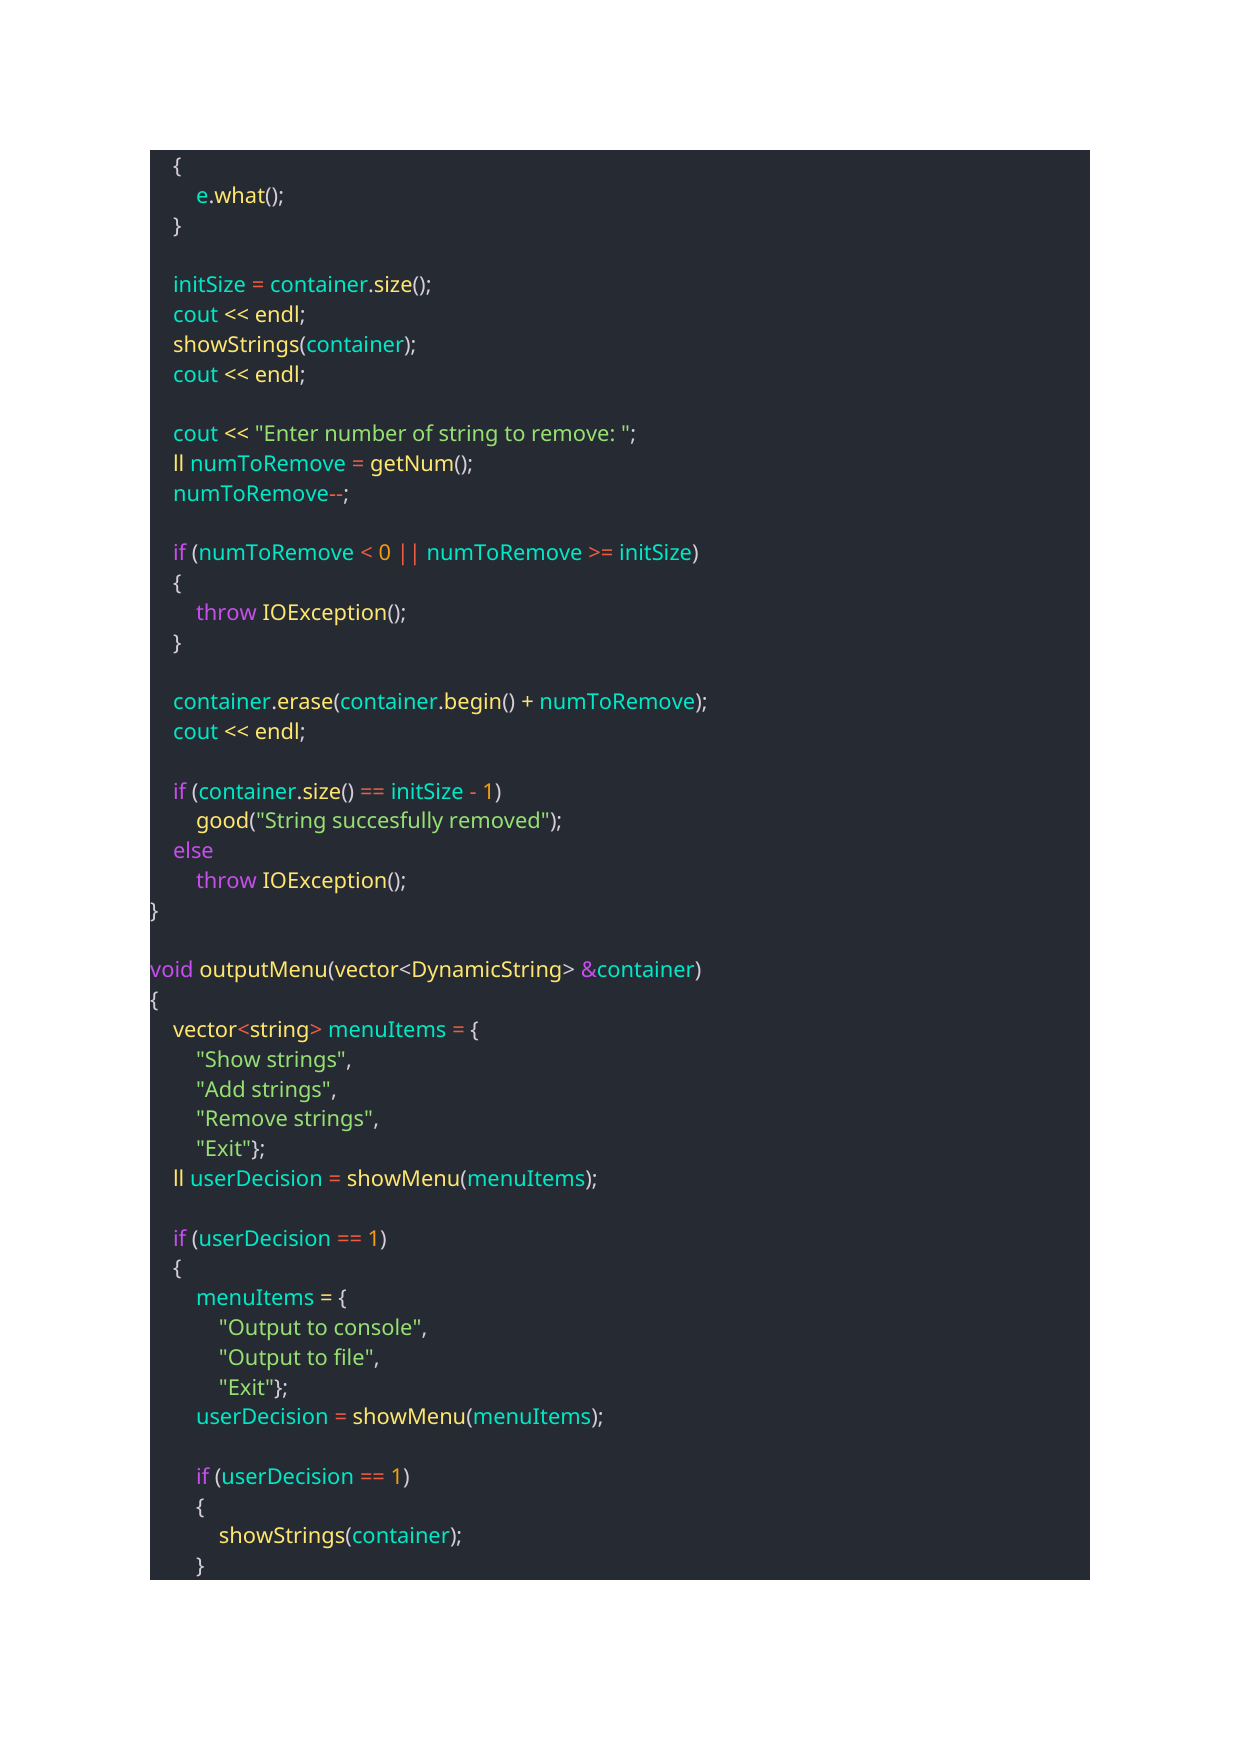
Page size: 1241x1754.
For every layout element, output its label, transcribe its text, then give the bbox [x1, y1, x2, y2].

text showStrings(container); [150, 329, 1090, 358]
text } [150, 627, 1090, 656]
text cout << endl; [150, 299, 1090, 329]
text throw IOException(); [150, 865, 1090, 895]
text e.what(); [150, 180, 1090, 209]
text menuItems = { [150, 1282, 1090, 1312]
text cout << endl; [150, 358, 1090, 388]
text { [150, 150, 1090, 180]
text { [150, 1252, 1090, 1282]
text { [150, 1491, 1090, 1520]
text } [150, 1550, 1090, 1580]
text "Exit"}; [150, 1133, 1090, 1163]
text if (numToRemove < 0 || numToRemove >= initSize) [150, 537, 1090, 567]
text else [150, 835, 1090, 865]
text showStrings(container); [150, 1520, 1090, 1550]
text vector<string> menuItems = { [150, 1014, 1090, 1044]
text { [150, 567, 1090, 597]
text cout << "Enter number of string to remove: "; [150, 418, 1090, 448]
text } [150, 895, 1090, 924]
text throw IOException(); [150, 597, 1090, 627]
text if (userDecision == 1) [150, 1222, 1090, 1252]
text if (container.size() == initSize - 1) [150, 776, 1090, 805]
text "Output to file", [150, 1342, 1090, 1371]
text if (userDecision == 1) [150, 1461, 1090, 1491]
text good("String succesfully removed"); [150, 805, 1090, 835]
text cout << endl; [150, 716, 1090, 746]
text container.erase(container.begin() + numToRemove); [150, 686, 1090, 716]
text { [150, 984, 1090, 1014]
text ll numToRemove = getNum(); [150, 448, 1090, 478]
text userDecision = showMenu(menuItems); [150, 1401, 1090, 1431]
text numToRemove--; [150, 478, 1090, 507]
text void outputMenu(vector<DynamicString> &container) [150, 954, 1090, 984]
text "Output to console", [150, 1312, 1090, 1342]
text "Exit"}; [150, 1371, 1090, 1401]
text ll userDecision = showMenu(menuItems); [150, 1163, 1090, 1193]
text "Add strings", [150, 1073, 1090, 1103]
text "Remove strings", [150, 1103, 1090, 1133]
text initSize = container.size(); [150, 269, 1090, 299]
text "Show strings", [150, 1044, 1090, 1073]
text } [150, 209, 1090, 239]
